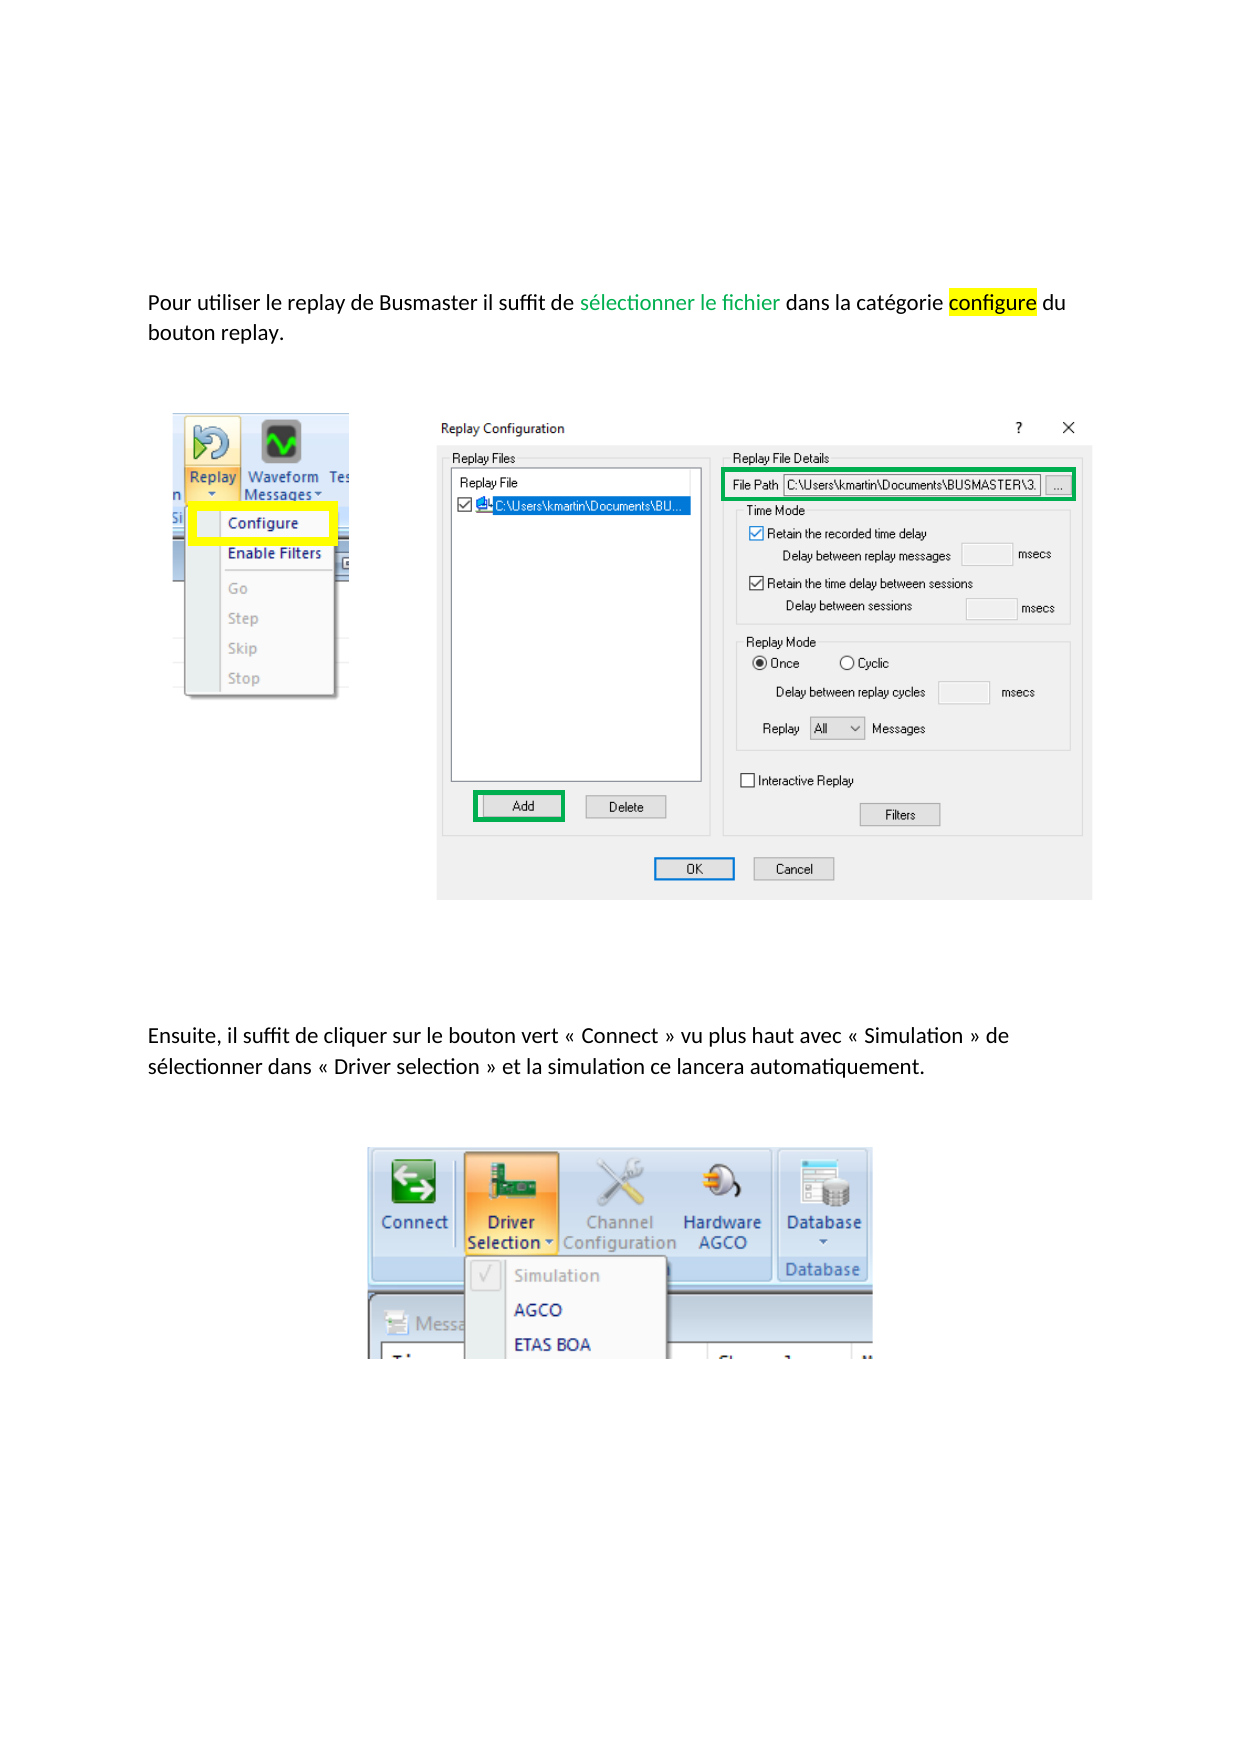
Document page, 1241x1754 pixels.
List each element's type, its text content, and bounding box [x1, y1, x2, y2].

picture [172, 413, 349, 707]
text Pour utiliser le replay de Busmaster il suffit de sélectionner le fichier dans la catégorie configure du bouton replay. [148, 288, 1093, 346]
picture [367, 1147, 873, 1359]
text Ensuite, il suffit de cliquer sur le bouton vert « Connect » vu plus haut avec « Simulation » de sélectionner dans « Driver selection » et la simulation ce lancera automatiquement. [148, 1022, 1093, 1080]
picture [436, 414, 1093, 900]
